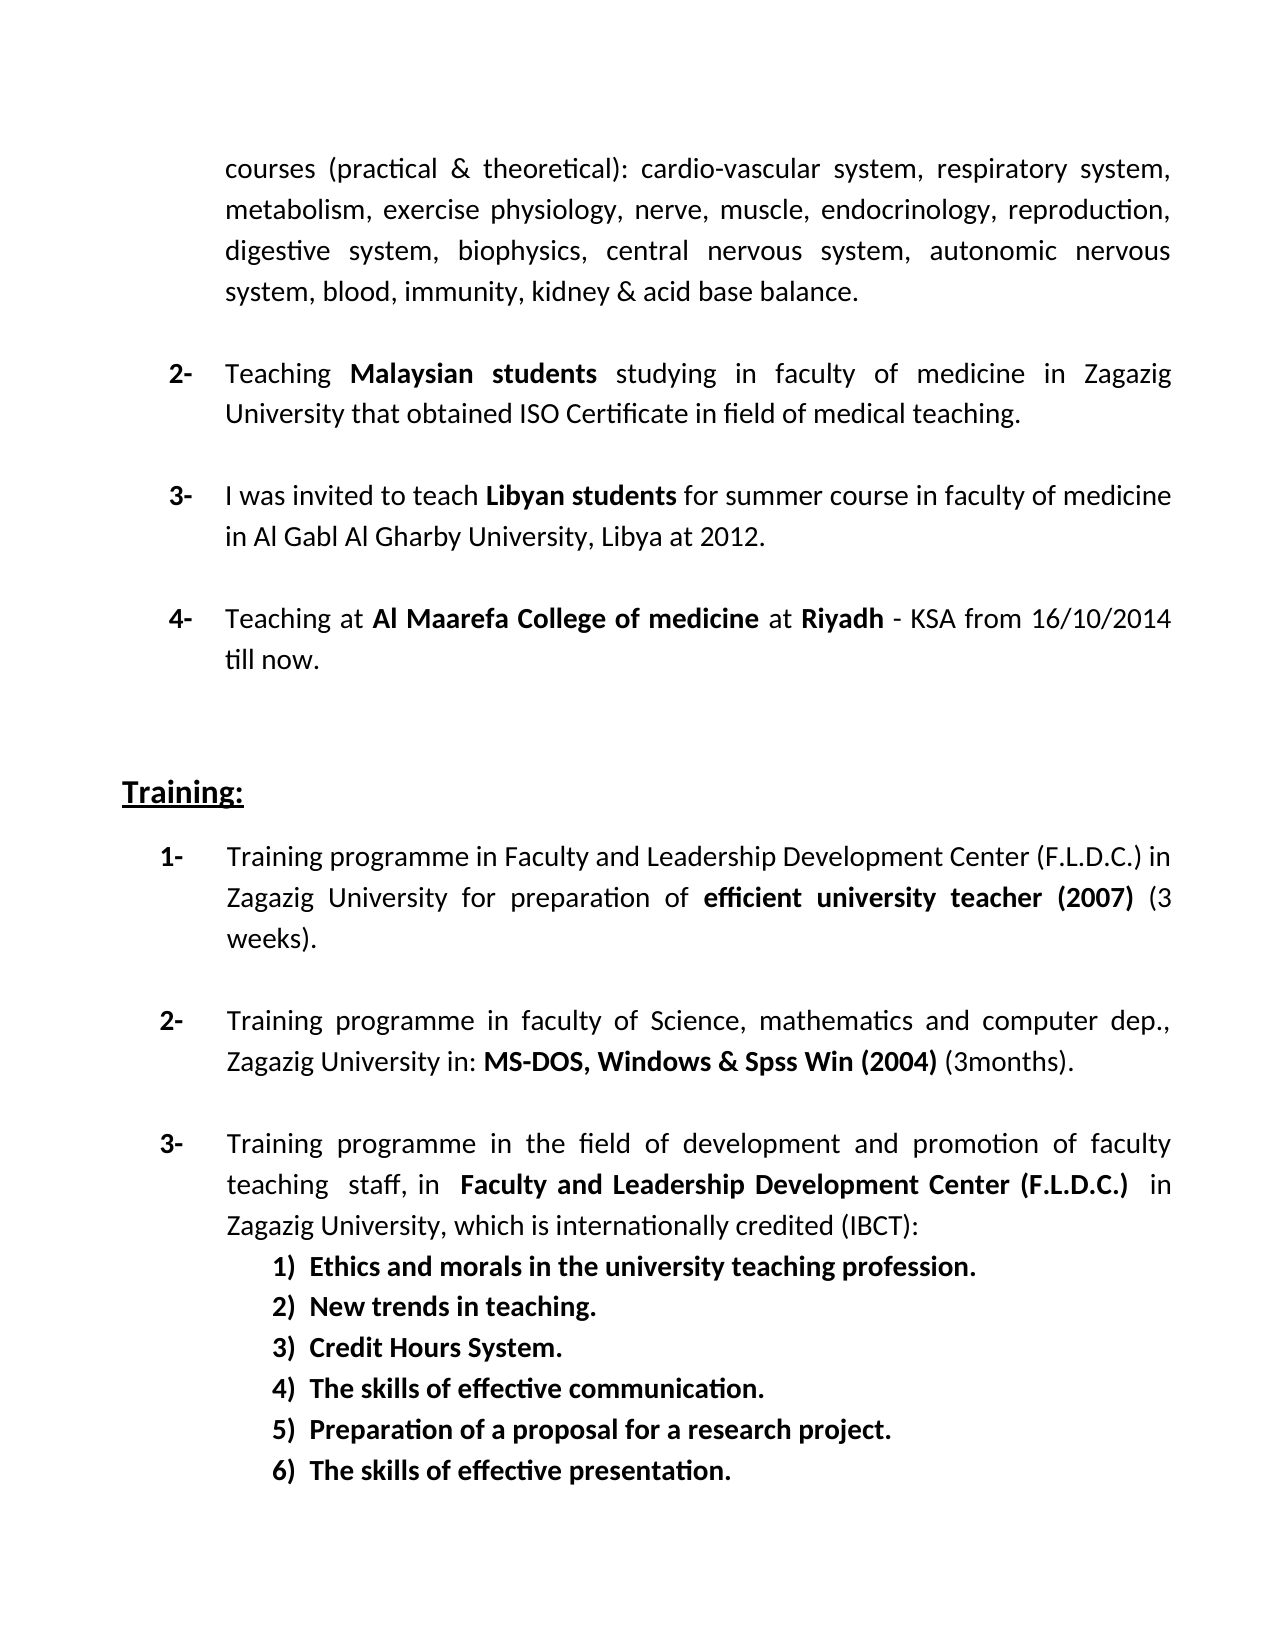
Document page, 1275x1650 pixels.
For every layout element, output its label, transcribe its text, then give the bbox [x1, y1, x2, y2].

list I was invited to teach Libyan students for summer course in faculty of medicine in Al Gabl Al Gharby University, Libya at 2012. [169, 477, 1172, 554]
list Training programme in Faculty and Leadership Development Center (F.L.D.C.) in Zagazig University for preparation of efficient university teacher (2007) (3 weeks). [159, 838, 1172, 956]
list Teaching at Al Maarefa College of medicine at Riyadh - KSA from 16/10/2014 till now. [169, 600, 1172, 677]
list The skills of effective communication. [272, 1370, 1172, 1406]
list New trends in teaching. [272, 1288, 1172, 1324]
list Training programme in the field of development and promotion of faculty teaching staff, in Faculty and Leadership Development Center (F.L.D.C.) in Zagazig University, which is internationally credited (IBCT): [159, 1125, 1172, 1242]
list The skills of effective presentation. [272, 1452, 1172, 1488]
list Teaching Malaysian students studying in faculty of medicine in Zagazig University that obtained ISO Certificate in field of medical teaching. [169, 355, 1172, 431]
list Preparation of a proposal for a research project. [272, 1411, 1172, 1447]
list Ethics and morals in the university teaching profession. [272, 1248, 1172, 1283]
text Training: [94, 771, 1172, 811]
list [169, 150, 1172, 308]
list Training programme in faculty of Science, mathematics and computer dep., Zagazig University in: MS-DOS, Windows & Spss Win (2004) (3months). [159, 1002, 1172, 1078]
list Credit Hours System. [272, 1329, 1172, 1365]
